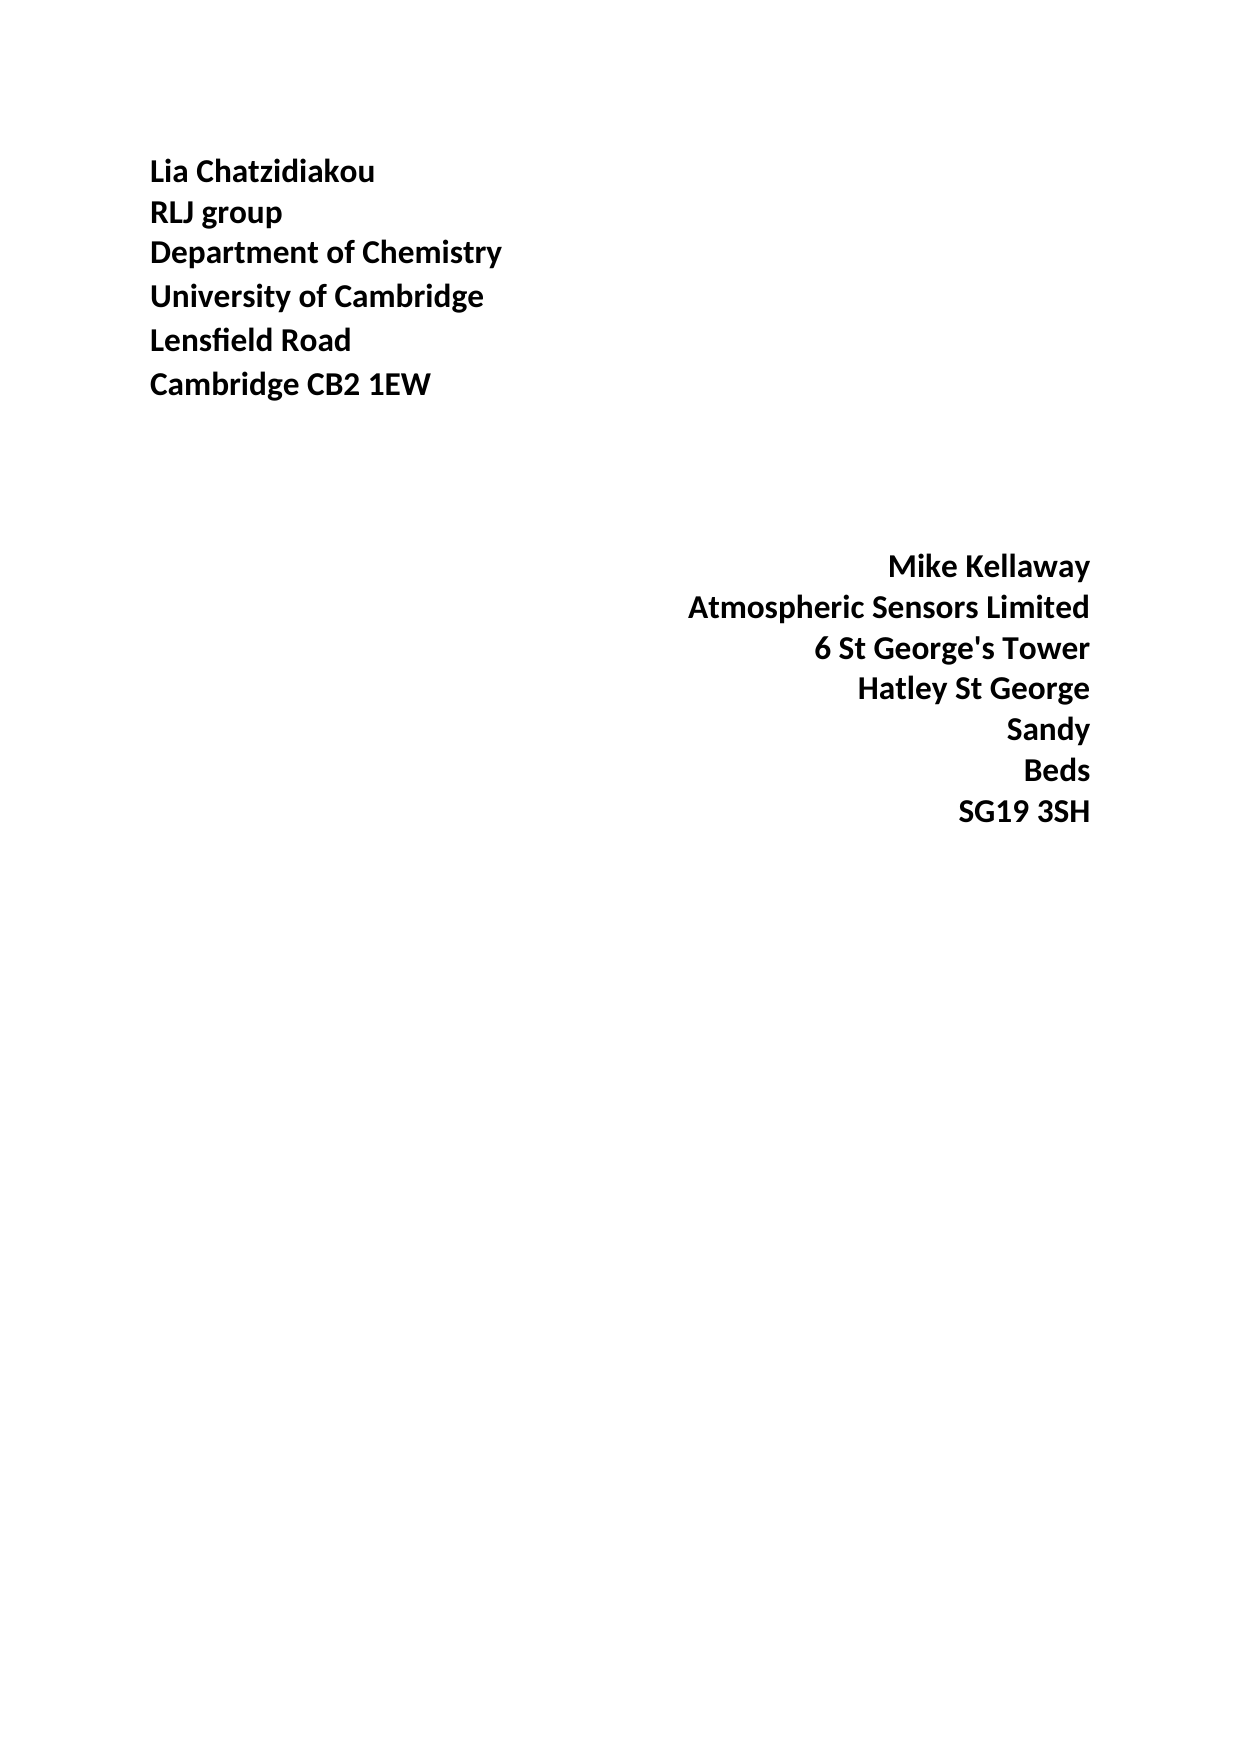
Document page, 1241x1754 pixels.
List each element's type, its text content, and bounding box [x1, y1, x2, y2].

text Hatley St George [150, 667, 1090, 708]
text Atmospheric Sensors Limited [150, 586, 1090, 627]
text Beds [150, 749, 1090, 789]
text Department of Chemistry University of Cambridge Lensfield Road Cambridge CB2 1EW [150, 231, 1090, 404]
text Lia Chatzidiakou [150, 150, 1090, 191]
text Mike Kellaway [150, 545, 1090, 586]
text SG19 3SH [150, 789, 1090, 830]
text Sandy [150, 708, 1090, 749]
text 6 St George's Tower [150, 627, 1090, 667]
text RLJ group [150, 191, 1090, 231]
